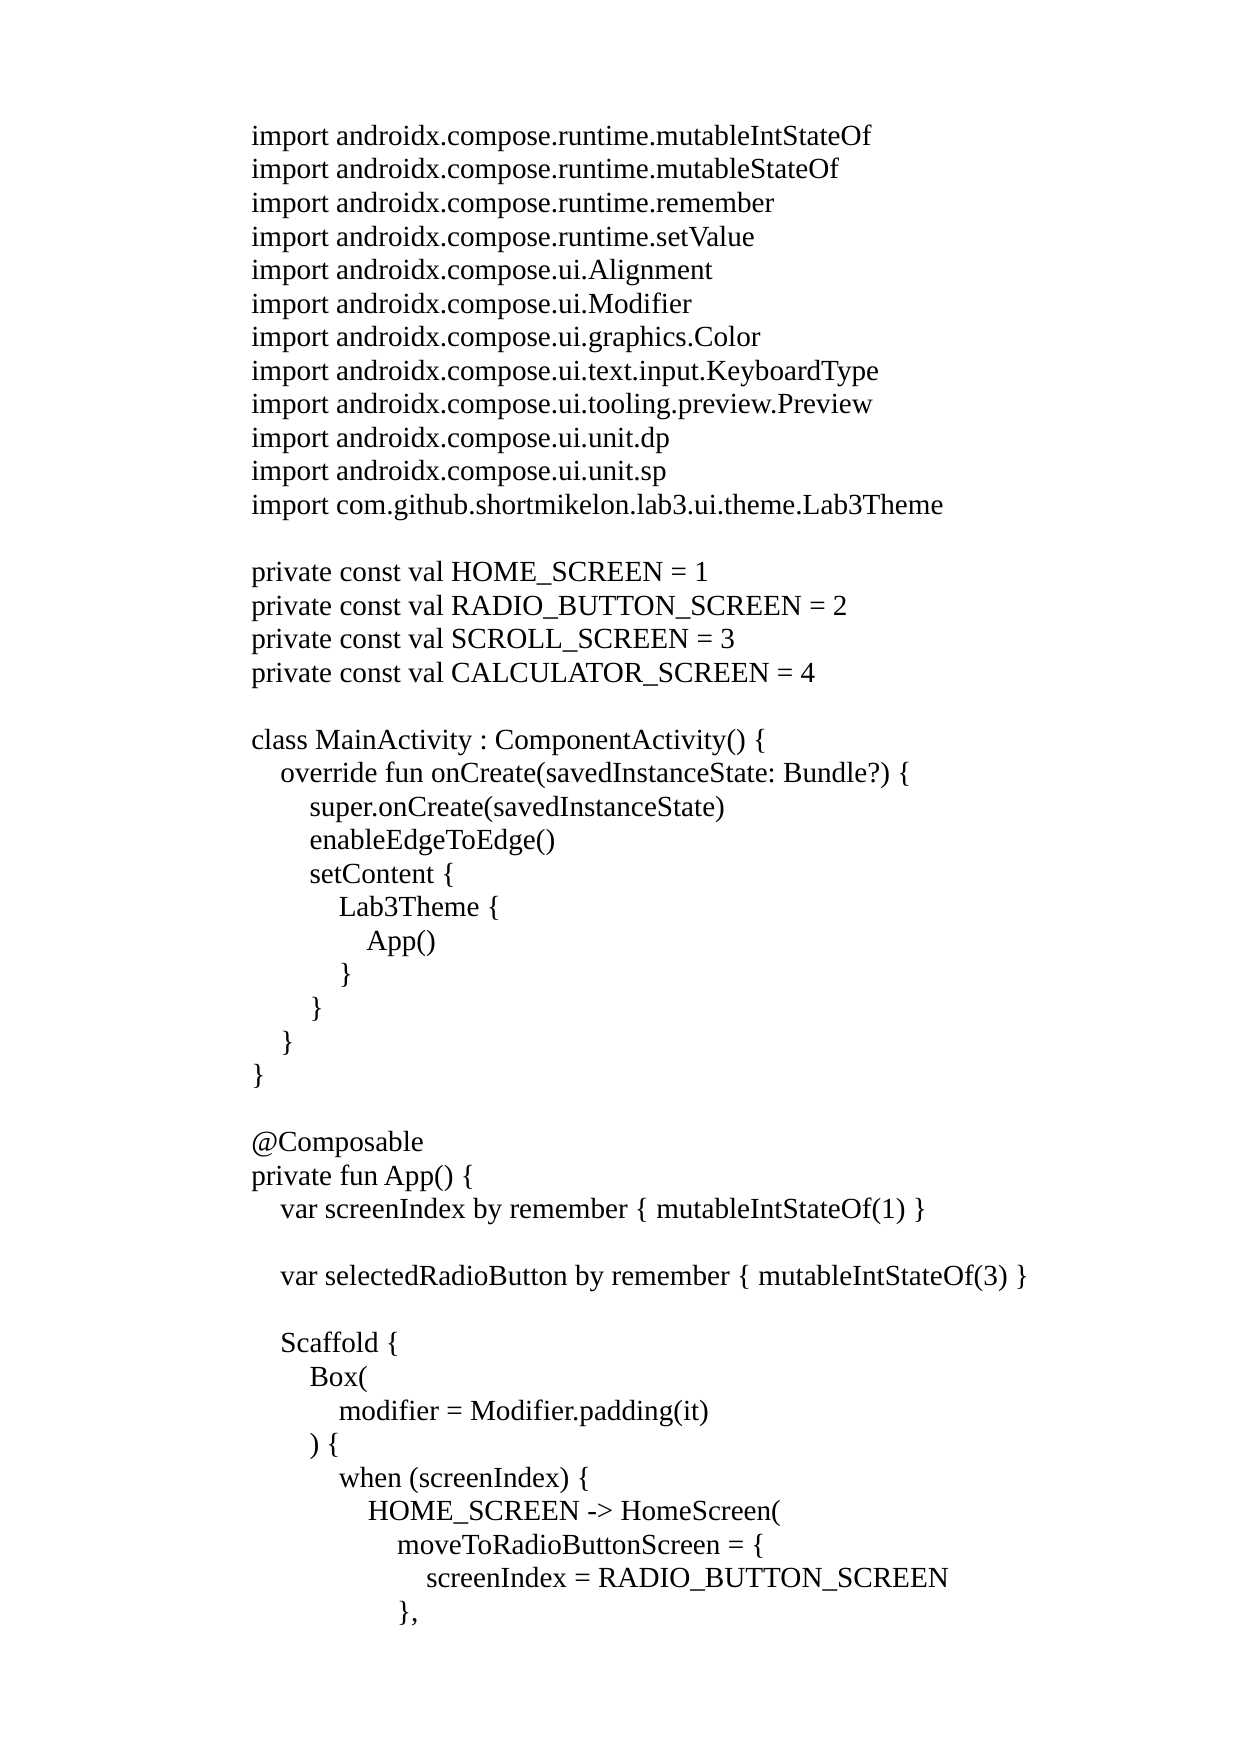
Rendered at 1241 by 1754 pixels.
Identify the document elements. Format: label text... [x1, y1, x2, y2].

text App() [177, 923, 1152, 957]
text screenIndex = RADIO_BUTTON_SCREEN [177, 1560, 1152, 1594]
text private const val SCROLL_SCREEN = 3 [177, 621, 1152, 655]
text import androidx.compose.ui.unit.dp [177, 420, 1152, 453]
text import androidx.compose.runtime.mutableIntStateOf [177, 118, 1152, 152]
text import com.github.shortmikelon.lab3.ui.theme.Lab3Theme [177, 487, 1152, 521]
text @Composable [177, 1124, 1152, 1158]
text import androidx.compose.runtime.setValue [177, 219, 1152, 252]
text } [177, 1024, 1152, 1057]
text modifier = Modifier.padding(it) [177, 1393, 1152, 1426]
text import androidx.compose.ui.tooling.preview.Preview [177, 386, 1152, 420]
text moveToRadioButtonScreen = { [177, 1527, 1152, 1560]
text private const val HOME_SCREEN = 1 [177, 554, 1152, 588]
text var screenIndex by remember { mutableIntStateOf(1) } [177, 1191, 1152, 1225]
text import androidx.compose.ui.Modifier [177, 286, 1152, 319]
text enableEdgeToEdge() [177, 822, 1152, 856]
text import androidx.compose.runtime.remember [177, 185, 1152, 219]
text Scaffold { [177, 1326, 1152, 1359]
text setContent { [177, 856, 1152, 889]
text import androidx.compose.ui.unit.sp [177, 453, 1152, 487]
text import androidx.compose.runtime.mutableStateOf [177, 152, 1152, 185]
text when (screenIndex) { [177, 1460, 1152, 1493]
text private const val CALCULATOR_SCREEN = 4 [177, 655, 1152, 688]
text class MainActivity : ComponentActivity() { [177, 722, 1152, 755]
text private fun App() { [177, 1158, 1152, 1191]
text } [177, 957, 1152, 990]
text } [177, 990, 1152, 1024]
text } [177, 1057, 1152, 1091]
text HOME_SCREEN -> HomeScreen( [177, 1493, 1152, 1527]
text super.onCreate(savedInstanceState) [177, 789, 1152, 822]
text import androidx.compose.ui.graphics.Color [177, 319, 1152, 353]
text import androidx.compose.ui.Alignment [177, 252, 1152, 286]
text private const val RADIO_BUTTON_SCREEN = 2 [177, 588, 1152, 621]
text import androidx.compose.ui.text.input.KeyboardType [177, 353, 1152, 386]
text var selectedRadioButton by remember { mutableIntStateOf(3) } [177, 1258, 1152, 1292]
text ) { [177, 1426, 1152, 1460]
text Box( [177, 1359, 1152, 1393]
text Lab3Theme { [177, 889, 1152, 923]
text override fun onCreate(savedInstanceState: Bundle?) { [177, 755, 1152, 789]
text }, [177, 1594, 1152, 1627]
